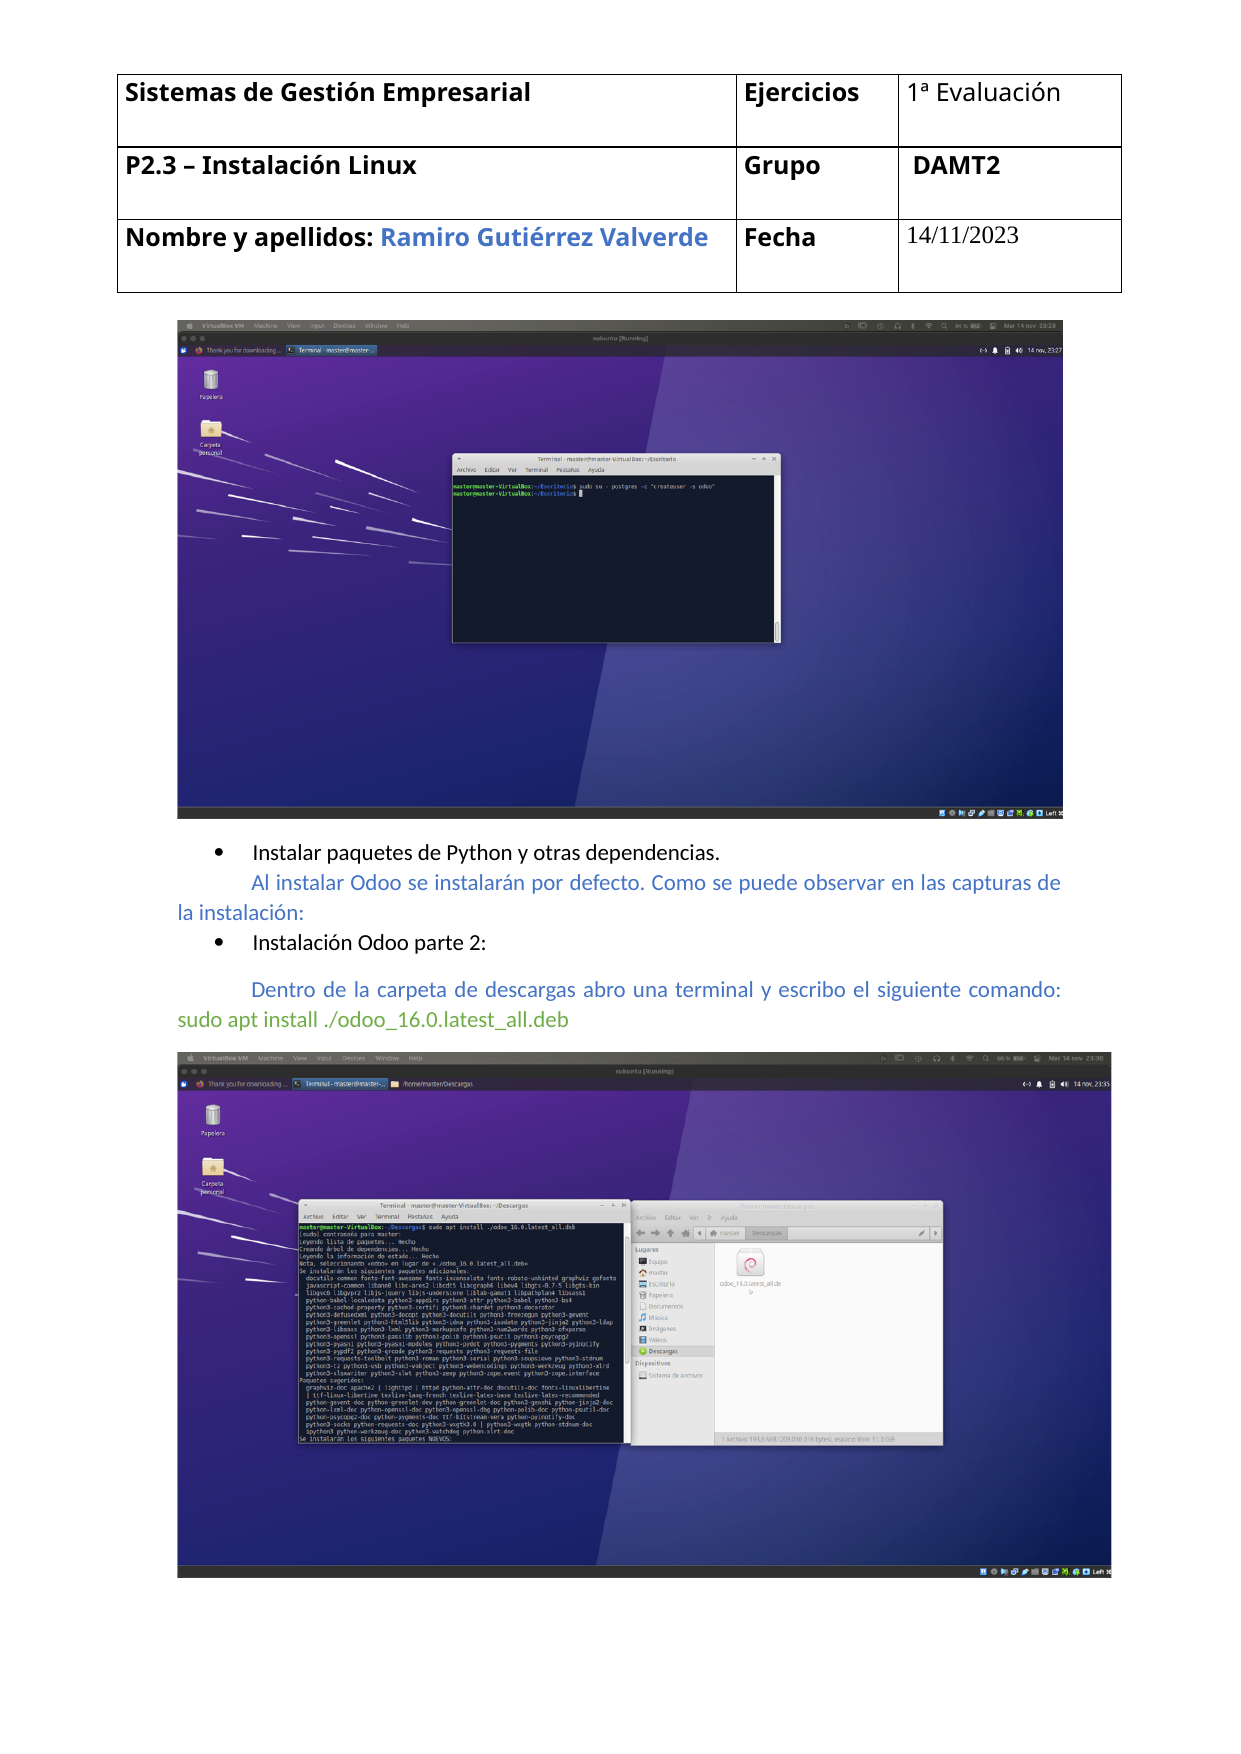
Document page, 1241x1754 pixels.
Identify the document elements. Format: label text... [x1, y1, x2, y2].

list Al instalar Odoo se instalarán por defecto. Como se puede observar en las capturas de la instalación: [177, 868, 1063, 926]
picture [177, 320, 1063, 819]
list Instalar paquetes de Python y otras dependencias. [215, 838, 1063, 866]
list Instalación Odoo parte 2: [215, 928, 1063, 956]
text Dentro de la carpeta de descargas abro una terminal y escribo el siguiente comando: sudo apt install ./odoo_16.0.latest_all.deb [177, 975, 1063, 1033]
picture [177, 1052, 1112, 1578]
